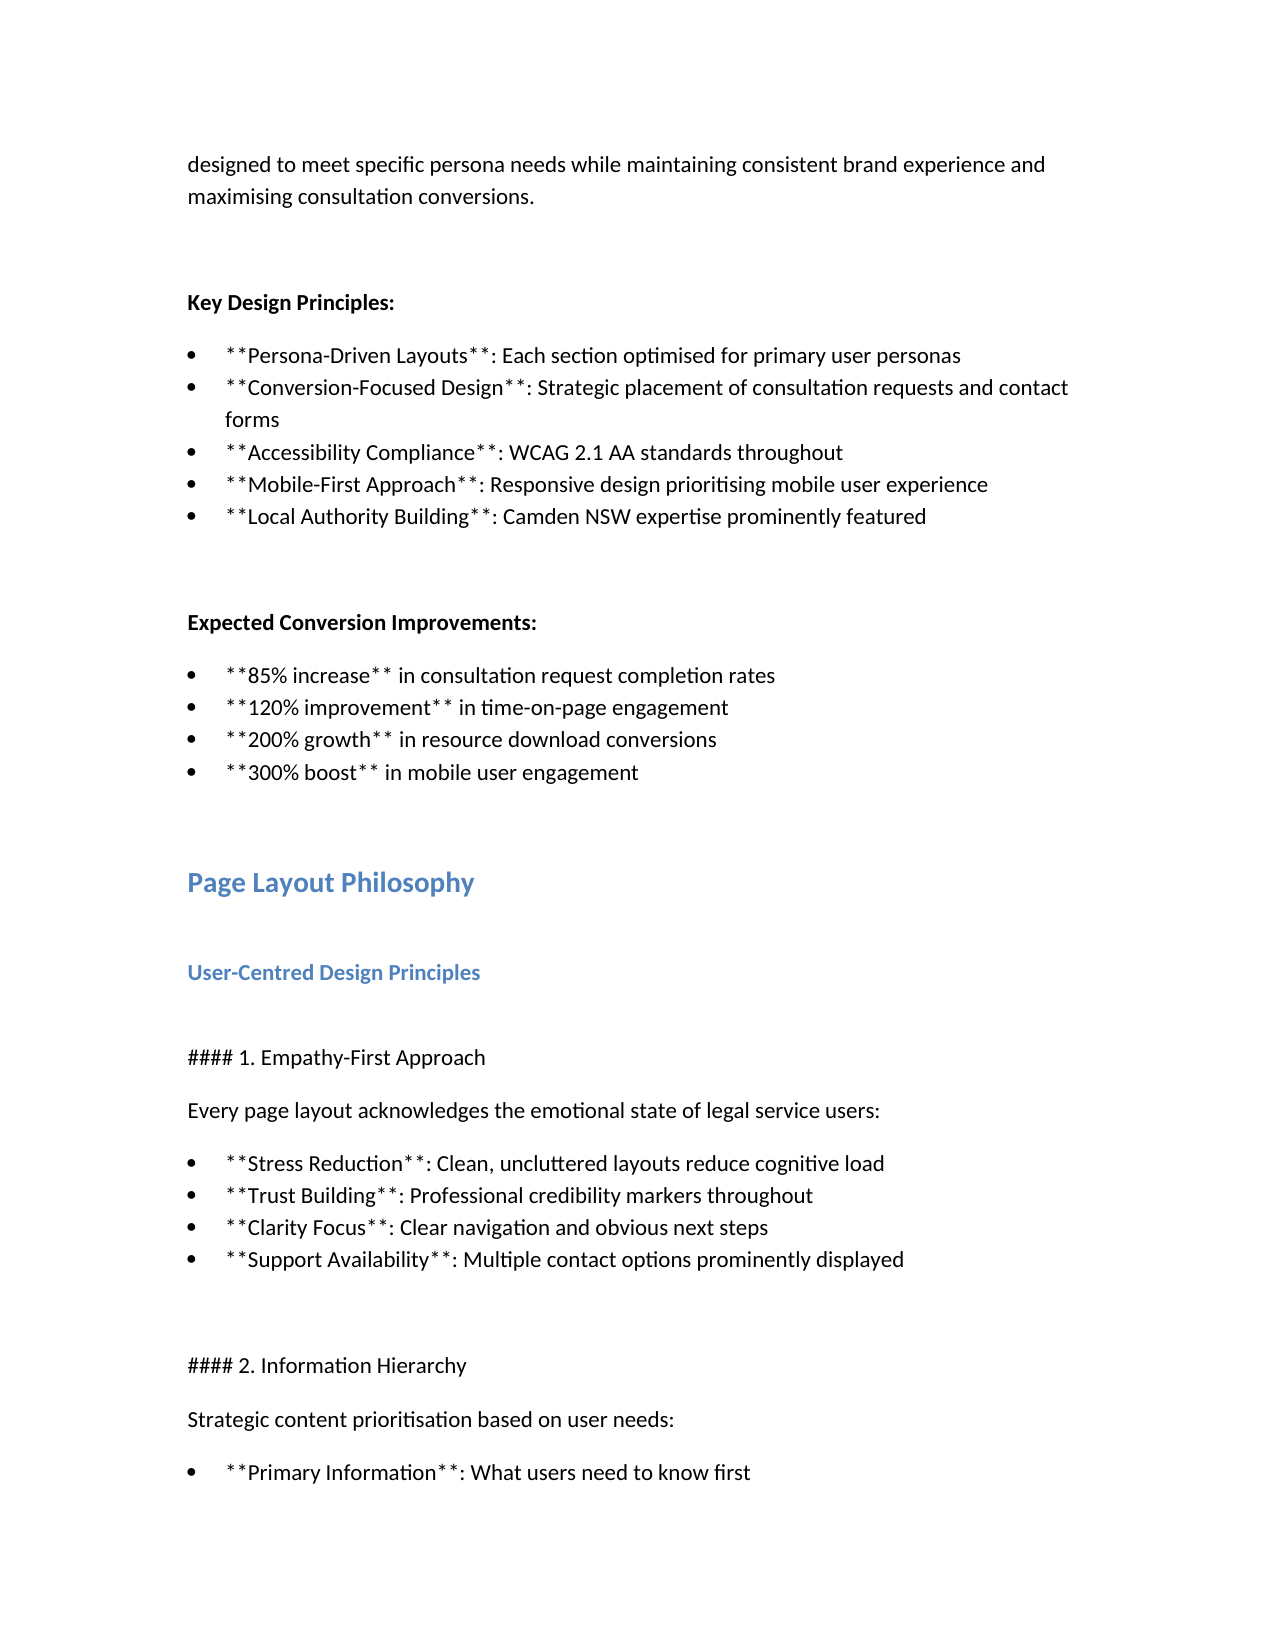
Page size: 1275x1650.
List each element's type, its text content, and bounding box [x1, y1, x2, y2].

list **200% growth** in resource download conversions [187, 726, 1087, 754]
subtitle User-Centred Design Principles [187, 958, 1087, 986]
text Expected Conversion Improvements: [187, 608, 1087, 636]
list **Accessibility Compliance**: WCAG 2.1 AA standards throughout [187, 438, 1087, 466]
text #### 1. Empathy-First Approach [187, 1043, 1087, 1071]
list **Trust Building**: Professional credibility markers throughout [187, 1181, 1087, 1209]
text Every page layout acknowledges the emotional state of legal service users: [187, 1096, 1087, 1124]
text #### 2. Information Hierarchy [187, 1352, 1087, 1380]
list **Primary Information**: What users need to know first [187, 1458, 1087, 1486]
list **Support Availability**: Multiple contact options prominently displayed [187, 1246, 1087, 1274]
list **120% improvement** in time-on-page engagement [187, 693, 1087, 721]
list **Local Authority Building**: Camden NSW expertise prominently featured [187, 502, 1087, 530]
list **Stress Reduction**: Clean, uncluttered layouts reduce cognitive load [187, 1149, 1087, 1177]
list **Mobile-First Approach**: Responsive design prioritising mobile user experience [187, 470, 1087, 498]
subtitle Page Layout Philosophy [187, 864, 1087, 899]
list **Persona-Driven Layouts**: Each section optimised for primary user personas [187, 341, 1087, 369]
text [187, 150, 1087, 210]
list **85% increase** in consultation request completion rates [187, 661, 1087, 689]
list **Conversion-Focused Design**: Strategic placement of consultation requests and contact forms [187, 373, 1087, 434]
list **Clarity Focus**: Clear navigation and obvious next steps [187, 1213, 1087, 1241]
text Key Design Principles: [187, 288, 1087, 316]
list **300% boost** in mobile user engagement [187, 758, 1087, 786]
text Strategic content prioritisation based on user needs: [187, 1405, 1087, 1433]
